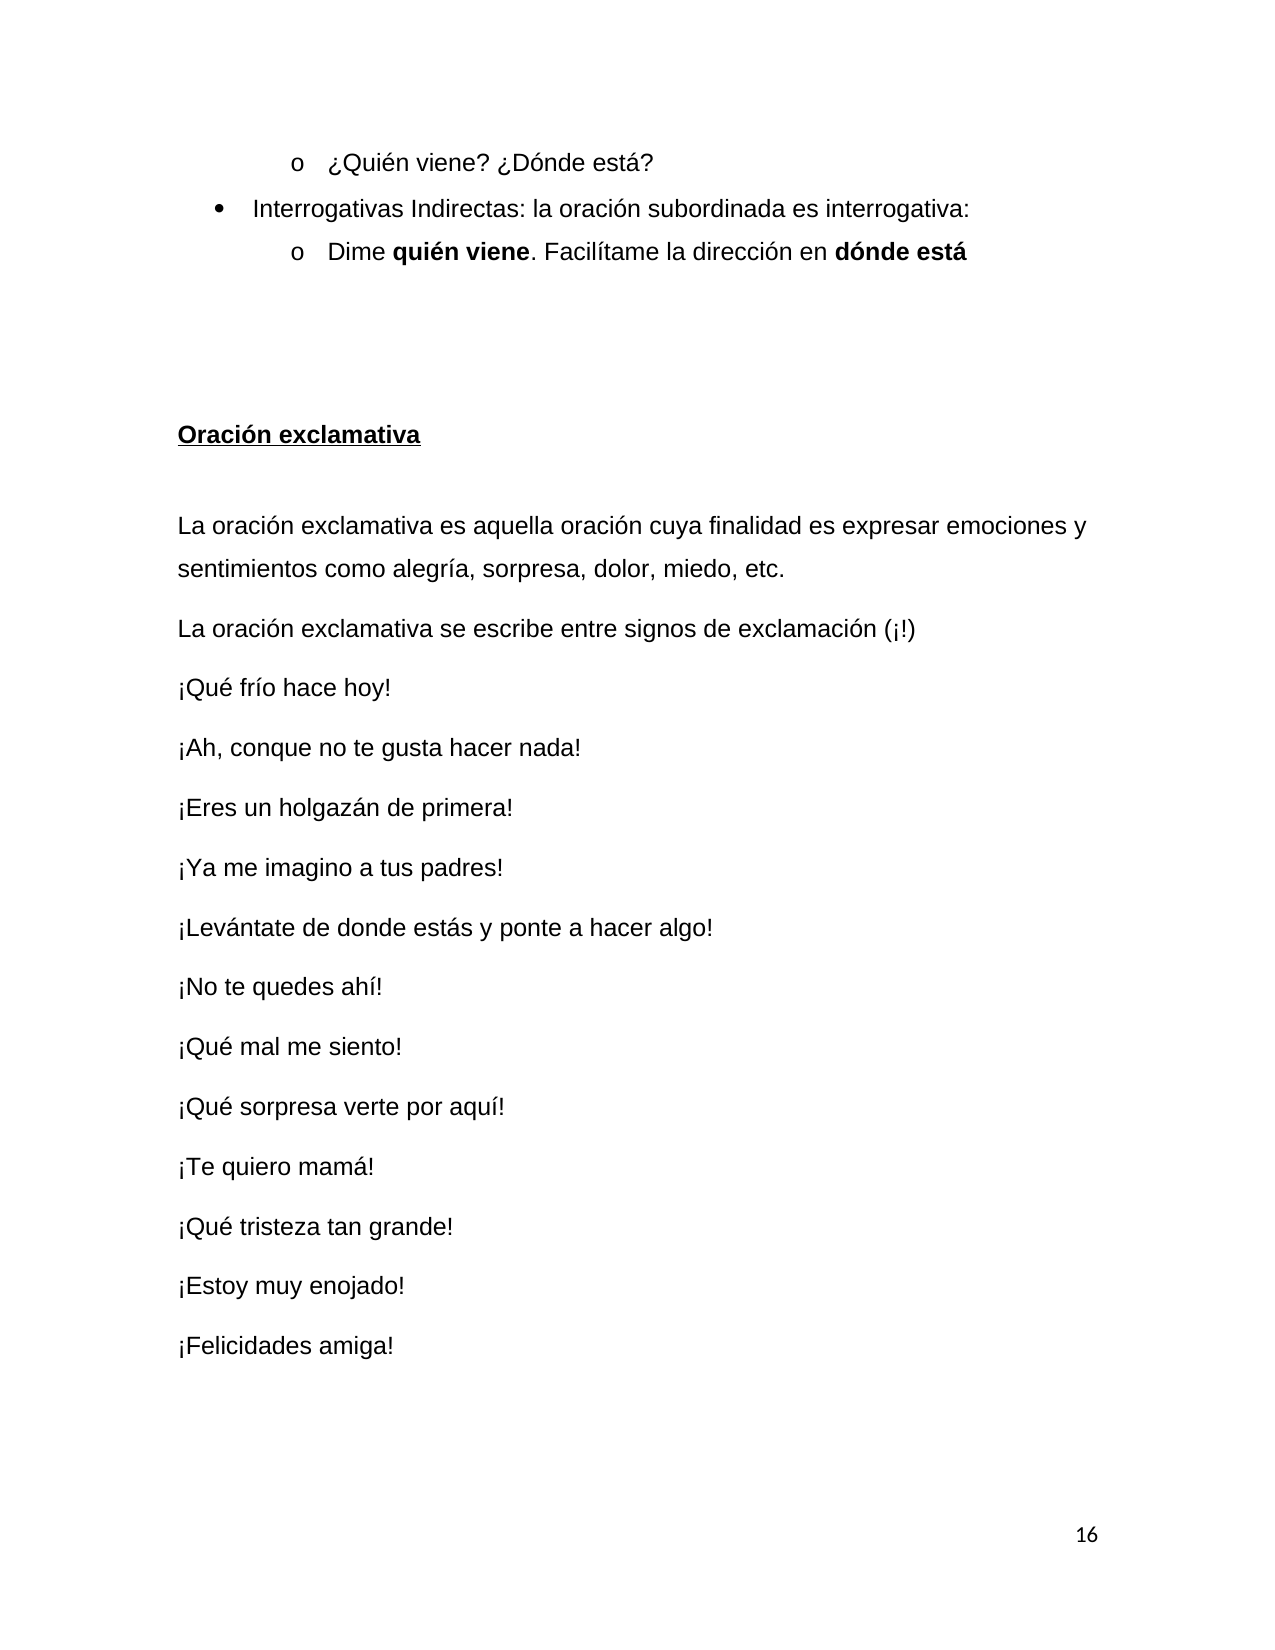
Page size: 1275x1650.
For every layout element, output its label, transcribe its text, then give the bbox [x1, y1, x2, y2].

text ¡Qué tristeza tan grande! [177, 1211, 1098, 1240]
text ¡Estoy muy enojado! [177, 1271, 1098, 1300]
text ¡Qué frío hace hoy! [177, 673, 1098, 702]
text ¡No te quedes ahí! [177, 972, 1098, 1001]
text ¡Ya me imagino a tus padres! [177, 853, 1098, 881]
text ¡Levántate de donde estás y ponte a hacer algo! [177, 912, 1098, 941]
text ¡Felicidades amiga! [177, 1331, 1098, 1360]
list ¿Quién viene? ¿Dónde está? [290, 148, 1098, 178]
list Dime quién viene. Facilítame la dirección en dónde está [290, 237, 1098, 268]
list Interrogativas Indirectas: la oración subordinada es interrogativa: [215, 194, 1098, 223]
text ¡Eres un holgazán de primera! [177, 793, 1098, 822]
text ¡Qué mal me siento! [177, 1032, 1098, 1061]
subtitle Oración exclamativa [177, 420, 1098, 448]
text ¡Ah, conque no te gusta hacer nada! [177, 733, 1098, 762]
text ¡Te quiero mamá! [177, 1152, 1098, 1180]
text La oración exclamativa es aquella oración cuya finalidad es expresar emociones y sentimientos como alegría, sorpresa, dolor, miedo, etc. [177, 511, 1098, 582]
text ¡Qué sorpresa verte por aquí! [177, 1092, 1098, 1121]
text La oración exclamativa se escribe entre signos de exclamación (¡!) [177, 613, 1098, 642]
